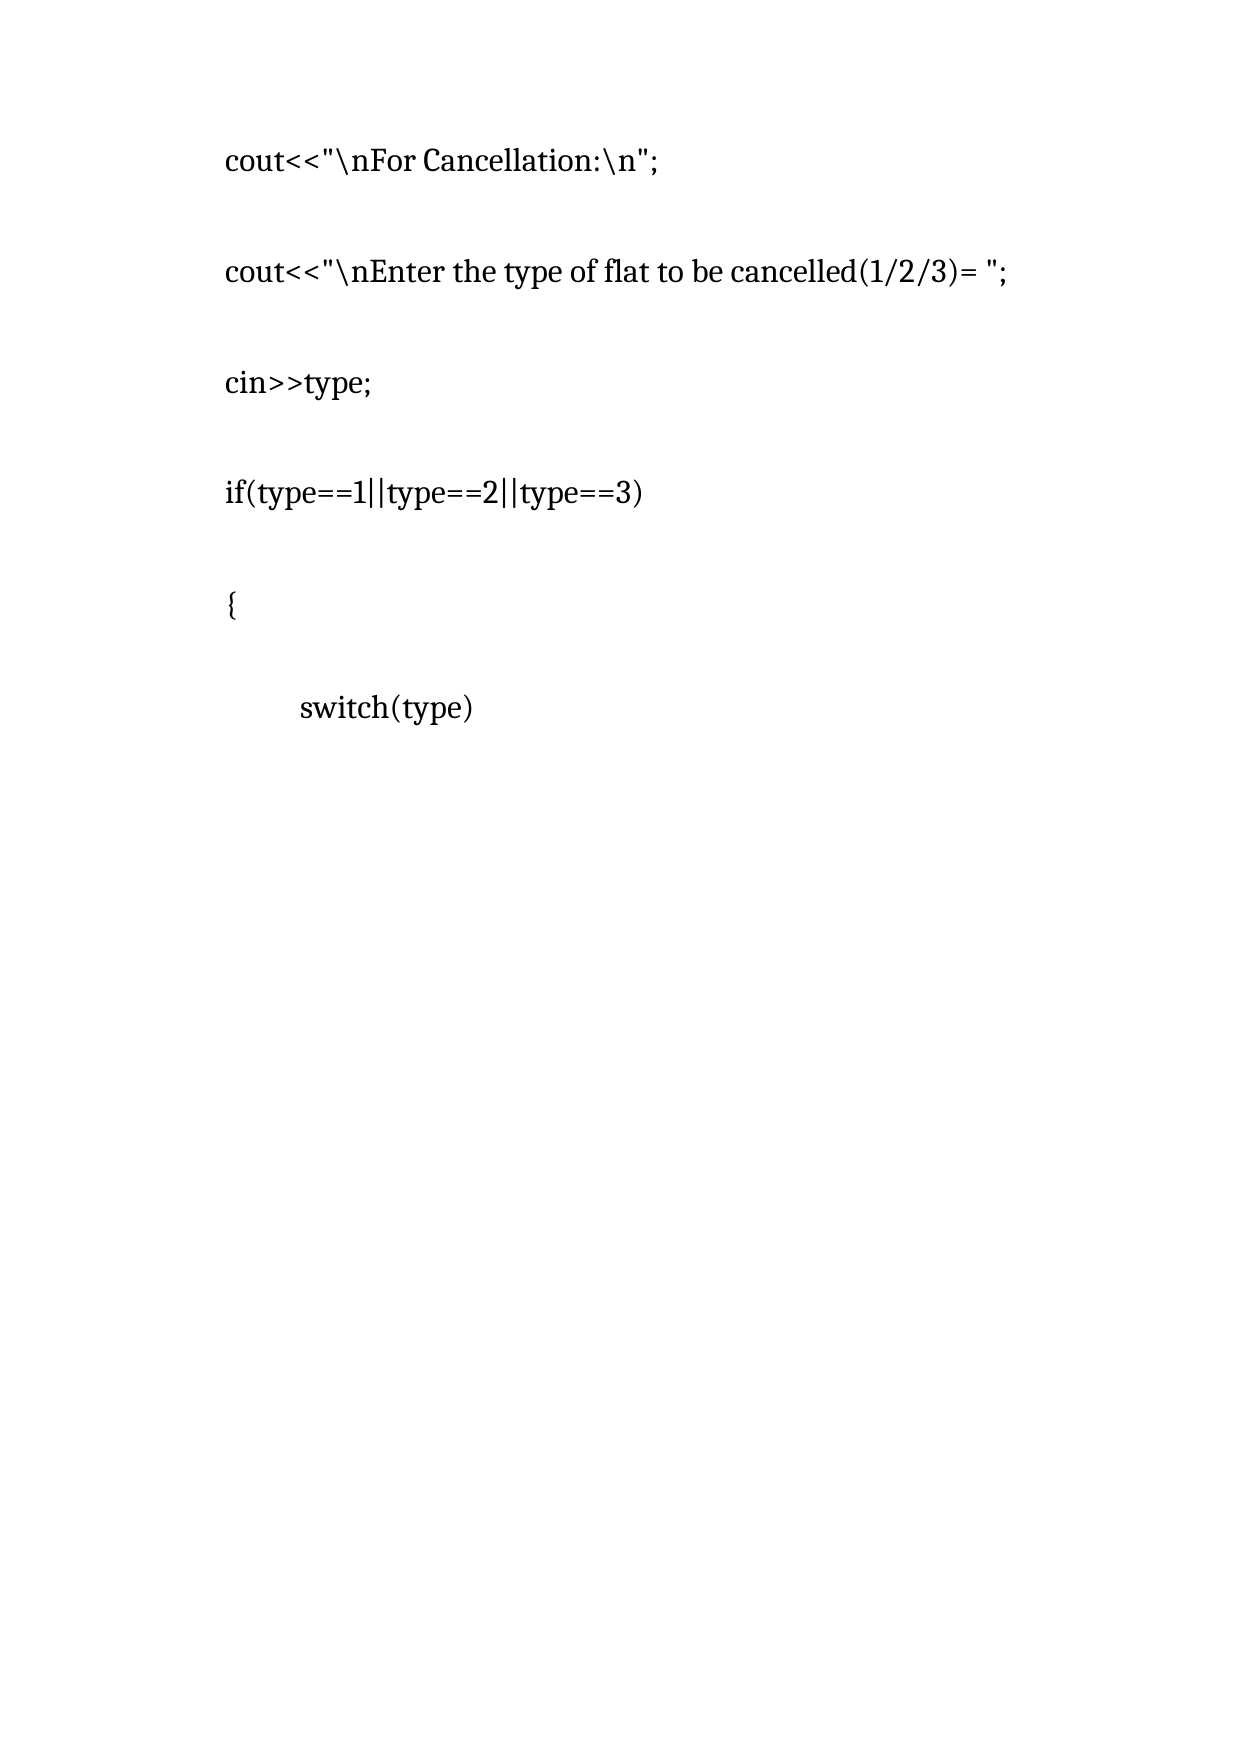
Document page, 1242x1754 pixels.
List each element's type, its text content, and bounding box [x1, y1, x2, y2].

text cout<<"\nFor Cancellation:\n"; [225, 142, 1067, 180]
text cout<<"\nEnter the type of flat to be cancelled(1/2/3)= "; [225, 252, 1067, 291]
text { [225, 584, 1067, 622]
text switch(type) [300, 689, 1067, 727]
text cin>>type; [225, 363, 1067, 401]
text if(type==1||type==2||type==3) [225, 474, 1067, 512]
